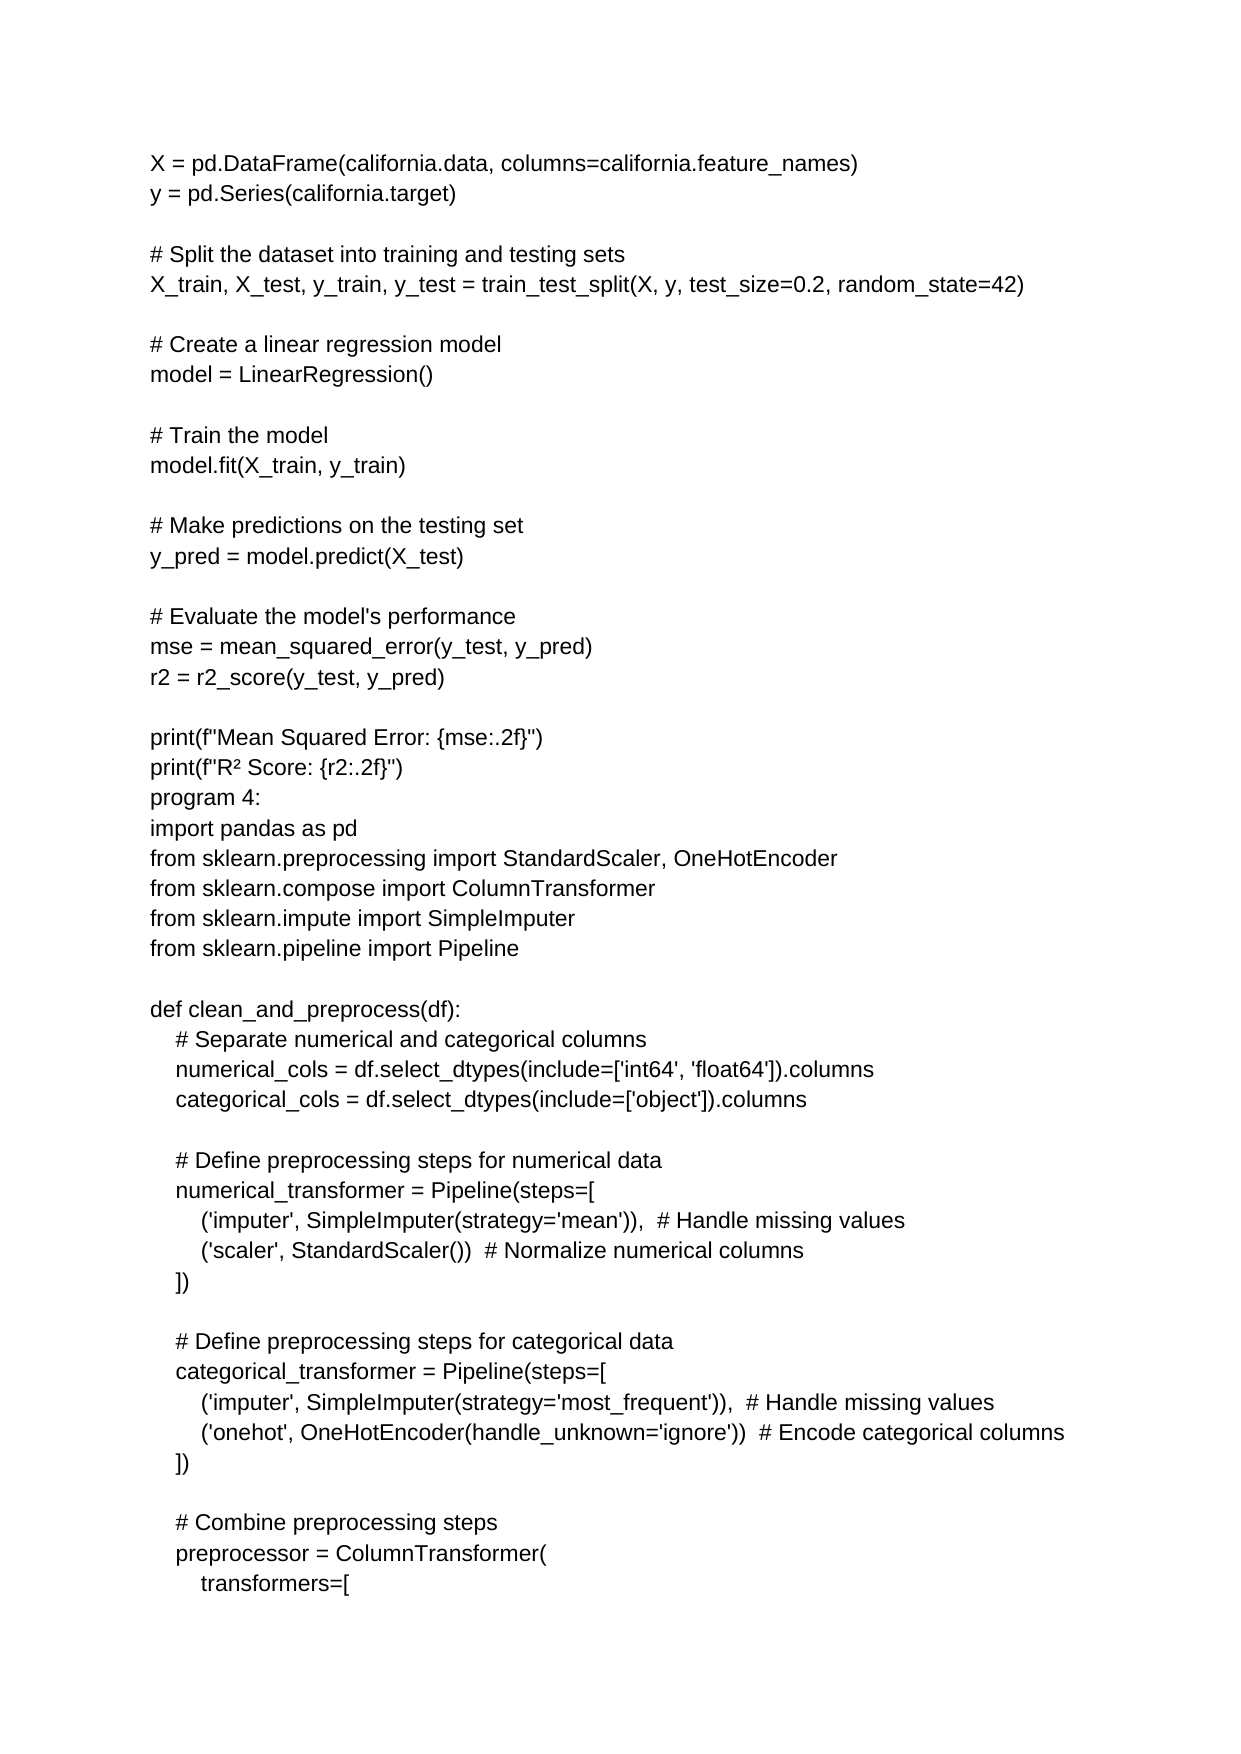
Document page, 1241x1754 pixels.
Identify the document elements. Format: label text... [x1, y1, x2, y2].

text import pandas as pd [150, 814, 1090, 841]
text ('onehot', OneHotEncoder(handle_unknown='ignore')) # Encode categorical columns [150, 1419, 1090, 1445]
text # Separate numerical and categorical columns [150, 1026, 1090, 1052]
text # Train the model [150, 422, 1090, 448]
text print(f"Mean Squared Error: {mse:.2f}") [150, 724, 1090, 750]
text # Make predictions on the testing set [150, 512, 1090, 539]
text ('imputer', SimpleImputer(strategy='mean')), # Handle missing values [150, 1207, 1090, 1234]
text from sklearn.preprocessing import StandardScaler, OneHotEncoder [150, 845, 1090, 871]
text # Evaluate the model's performance [150, 603, 1090, 629]
text print(f"R² Score: {r2:.2f}") [150, 754, 1090, 781]
text y = pd.Series(california.target) [150, 180, 1090, 207]
text categorical_transformer = Pipeline(steps=[ [150, 1358, 1090, 1385]
text ('scaler', StandardScaler()) # Normalize numerical columns [150, 1237, 1090, 1264]
text model.fit(X_train, y_train) [150, 452, 1090, 478]
text model = LinearRegression() [150, 361, 1090, 388]
text from sklearn.impute import SimpleImputer [150, 905, 1090, 932]
text categorical_cols = df.select_dtypes(include=['object']).columns [150, 1086, 1090, 1113]
text X = pd.DataFrame(california.data, columns=california.feature_names) [150, 150, 1090, 176]
text transformers=[ [150, 1570, 1090, 1596]
text from sklearn.compose import ColumnTransformer [150, 875, 1090, 901]
text # Define preprocessing steps for numerical data [150, 1147, 1090, 1173]
text ]) [150, 1268, 1090, 1294]
text program 4: [150, 784, 1090, 811]
text numerical_transformer = Pipeline(steps=[ [150, 1177, 1090, 1203]
text def clean_and_preprocess(df): [150, 996, 1090, 1022]
text y_pred = model.predict(X_test) [150, 543, 1090, 569]
text mse = mean_squared_error(y_test, y_pred) [150, 633, 1090, 660]
text ]) [150, 1449, 1090, 1475]
text preprocessor = ColumnTransformer( [150, 1539, 1090, 1566]
text ('imputer', SimpleImputer(strategy='most_frequent')), # Handle missing values [150, 1388, 1090, 1415]
text numerical_cols = df.select_dtypes(include=['int64', 'float64']).columns [150, 1056, 1090, 1083]
text from sklearn.pipeline import Pipeline [150, 935, 1090, 962]
text # Define preprocessing steps for categorical data [150, 1328, 1090, 1354]
text # Combine preprocessing steps [150, 1509, 1090, 1536]
text r2 = r2_score(y_test, y_pred) [150, 663, 1090, 690]
text # Create a linear regression model [150, 331, 1090, 358]
text # Split the dataset into training and testing sets [150, 241, 1090, 267]
text X_train, X_test, y_train, y_test = train_test_split(X, y, test_size=0.2, random_state=42) [150, 271, 1090, 297]
